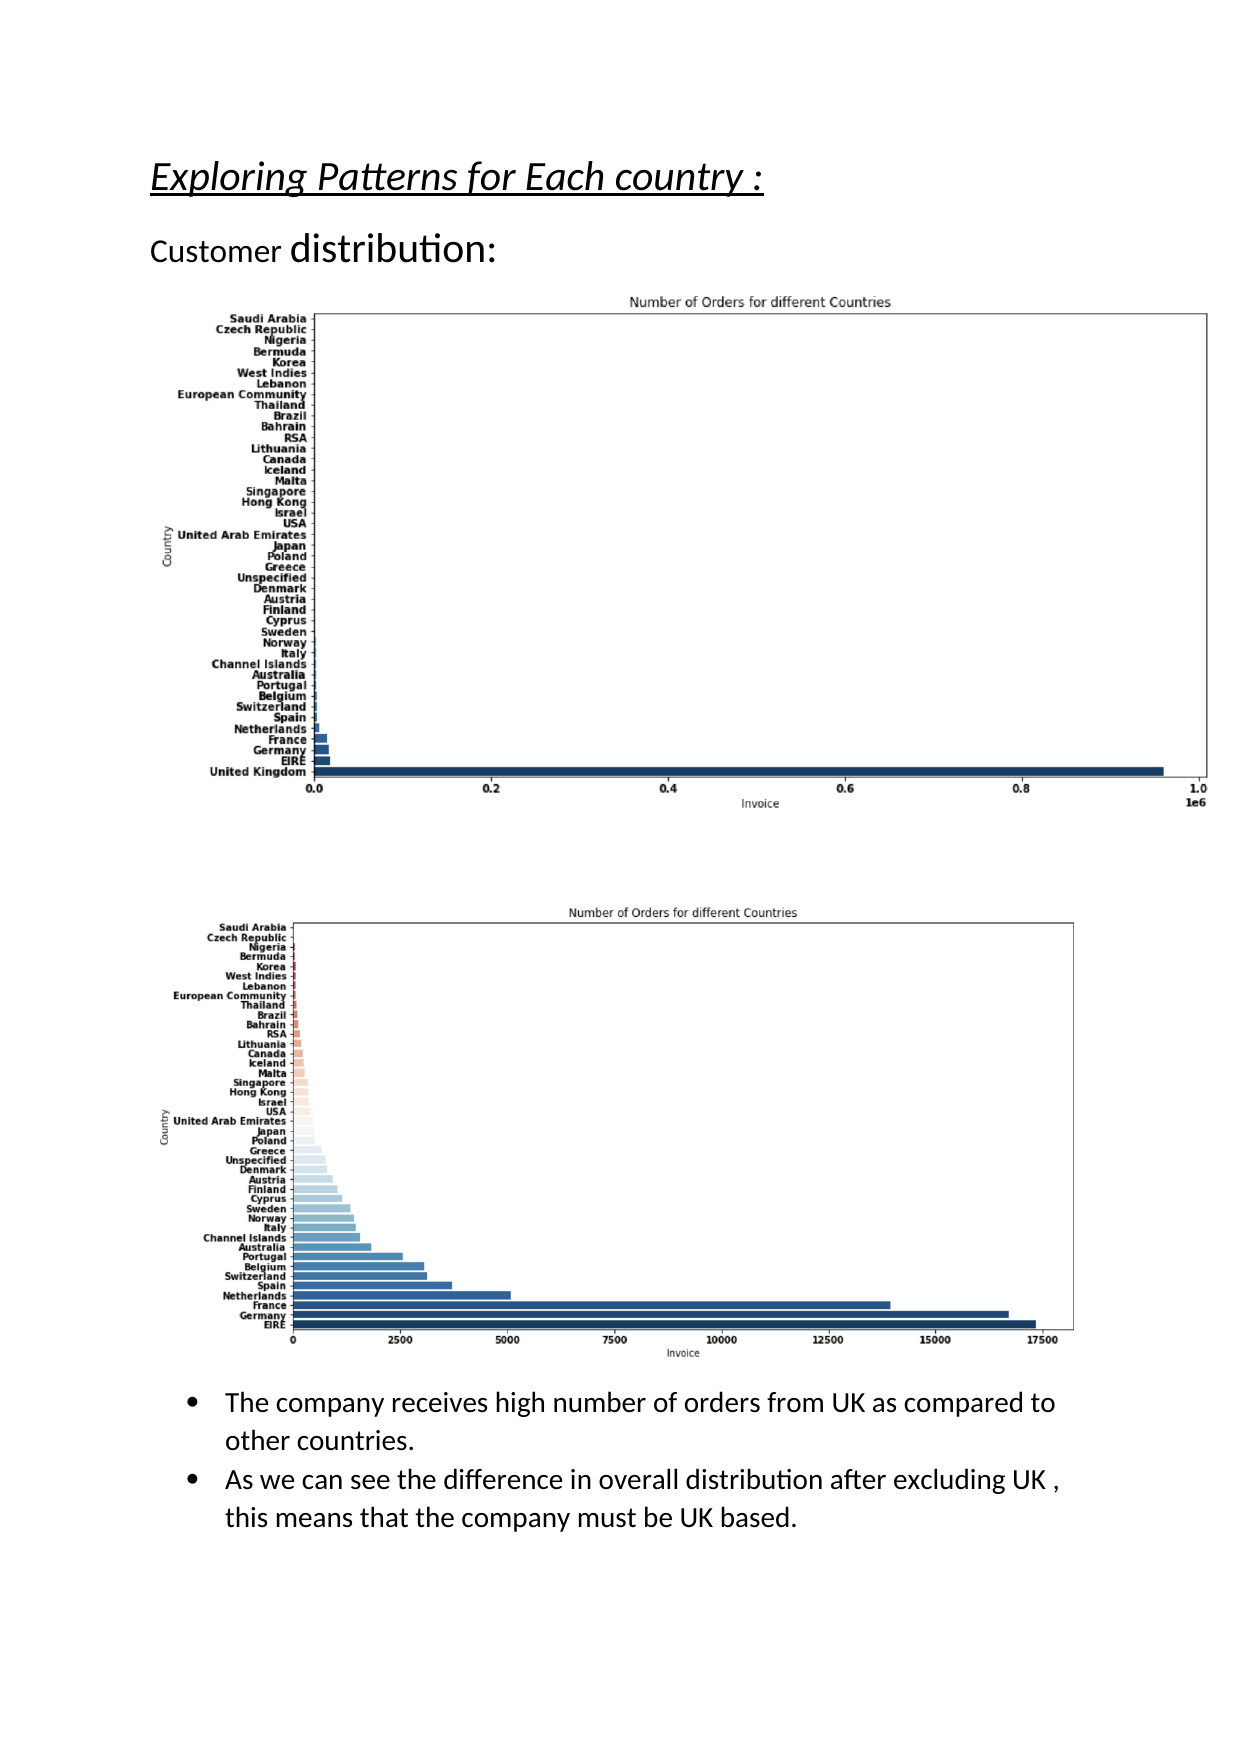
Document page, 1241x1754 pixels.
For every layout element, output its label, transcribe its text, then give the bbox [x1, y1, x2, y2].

picture [150, 900, 1091, 1366]
text Exploring Patterns for Each country : [150, 150, 1090, 201]
list The company receives high number of orders from UK as compared to other countries. [187, 1384, 1090, 1458]
text Customer distribution: [150, 222, 1090, 272]
picture [150, 293, 1220, 827]
list As we can see the difference in overall distribution after excluding UK , this means that the company must be UK based. [187, 1461, 1090, 1535]
